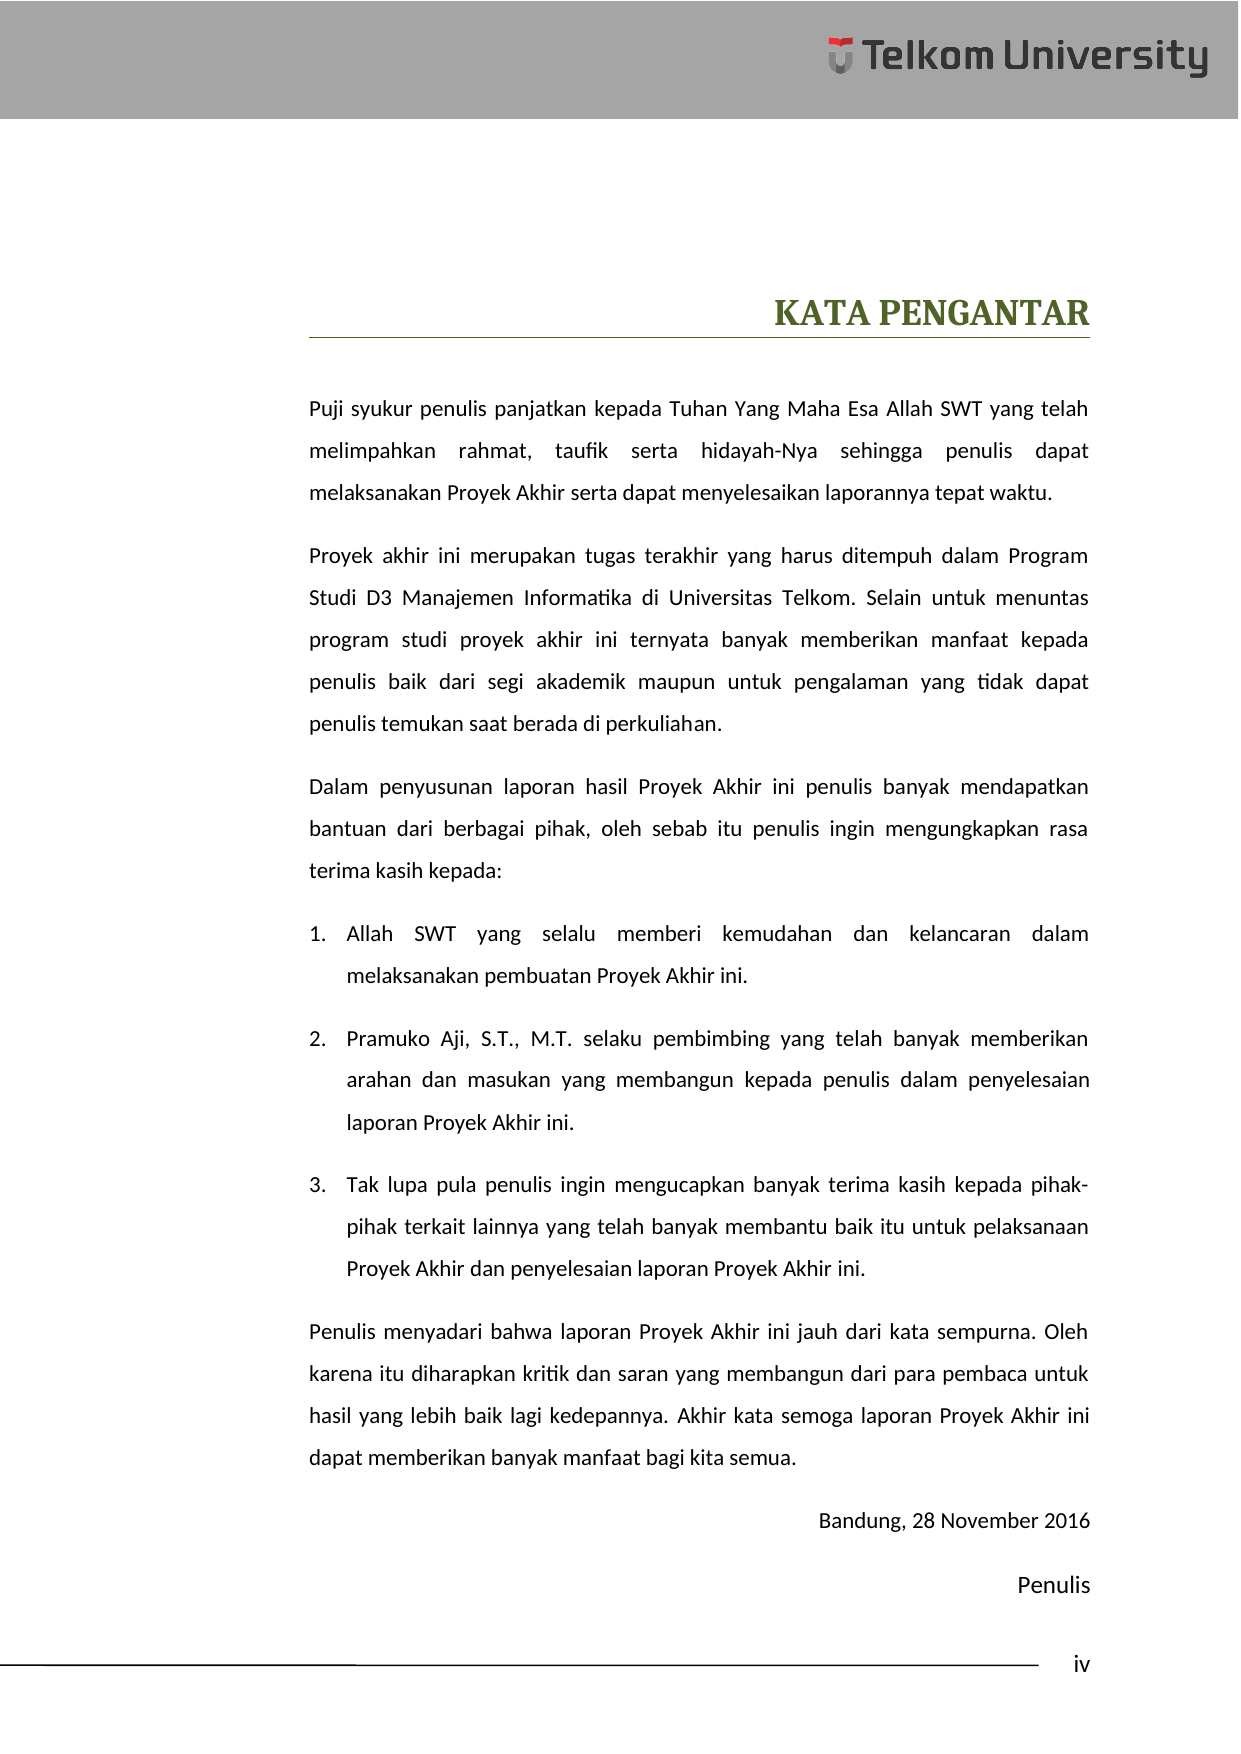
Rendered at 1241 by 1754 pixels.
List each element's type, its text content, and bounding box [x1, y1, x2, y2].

text Penulis [309, 1569, 1090, 1599]
list Pramuko Aji, S.T., M.T. selaku pembimbing yang telah banyak memberikan arahan dan masukan yang membangun kepada penulis dalam penyelesaian laporan Proyek Akhir ini. [309, 1024, 1090, 1136]
text Dalam penyusunan laporan hasil Proyek Akhir ini penulis banyak mendapatkan bantuan dari berbagai pihak, oleh sebab itu penulis ingin mengungkapkan rasa terima kasih kepada: [309, 772, 1090, 884]
subtitle KATA PENGANTAR [309, 292, 1090, 337]
text Proyek akhir ini merupakan tugas terakhir yang harus ditempuh dalam Program Studi D3 Manajemen Informatika di Universitas Telkom. Selain untuk menuntas program studi proyek akhir ini ternyata banyak memberikan manfaat kepada penulis baik dari segi akademik maupun untuk pengalaman yang tidak dapat penulis temukan saat berada di perkuliahan. [309, 541, 1090, 737]
text Puji syukur penulis panjatkan kepada Tuhan Yang Maha Esa Allah SWT yang telah melimpahkan rahmat, taufik serta hidayah-Nya sehingga penulis dapat melaksanakan Proyek Akhir serta dapat menyelesaikan laporannya tepat waktu. [309, 394, 1090, 507]
list Allah SWT yang selalu memberi kemudahan dan kelancaran dalam melaksanakan pembuatan Proyek Akhir ini. [309, 919, 1090, 989]
list Tak lupa pula penulis ingin mengucapkan banyak terima kasih kepada pihak-pihak terkait lainnya yang telah banyak membantu baik itu untuk pelaksanaan Proyek Akhir dan penyelesaian laporan Proyek Akhir ini. [309, 1170, 1090, 1282]
picture [828, 37, 1208, 78]
text Bandung, 28 November 2016 [309, 1506, 1090, 1534]
text Penulis menyadari bahwa laporan Proyek Akhir ini jauh dari kata sempurna. Oleh karena itu diharapkan kritik dan saran yang membangun dari para pembaca untuk hasil yang lebih baik lagi kedepannya. Akhir kata semoga laporan Proyek Akhir ini dapat memberikan banyak manfaat bagi kita semua. [309, 1317, 1090, 1471]
